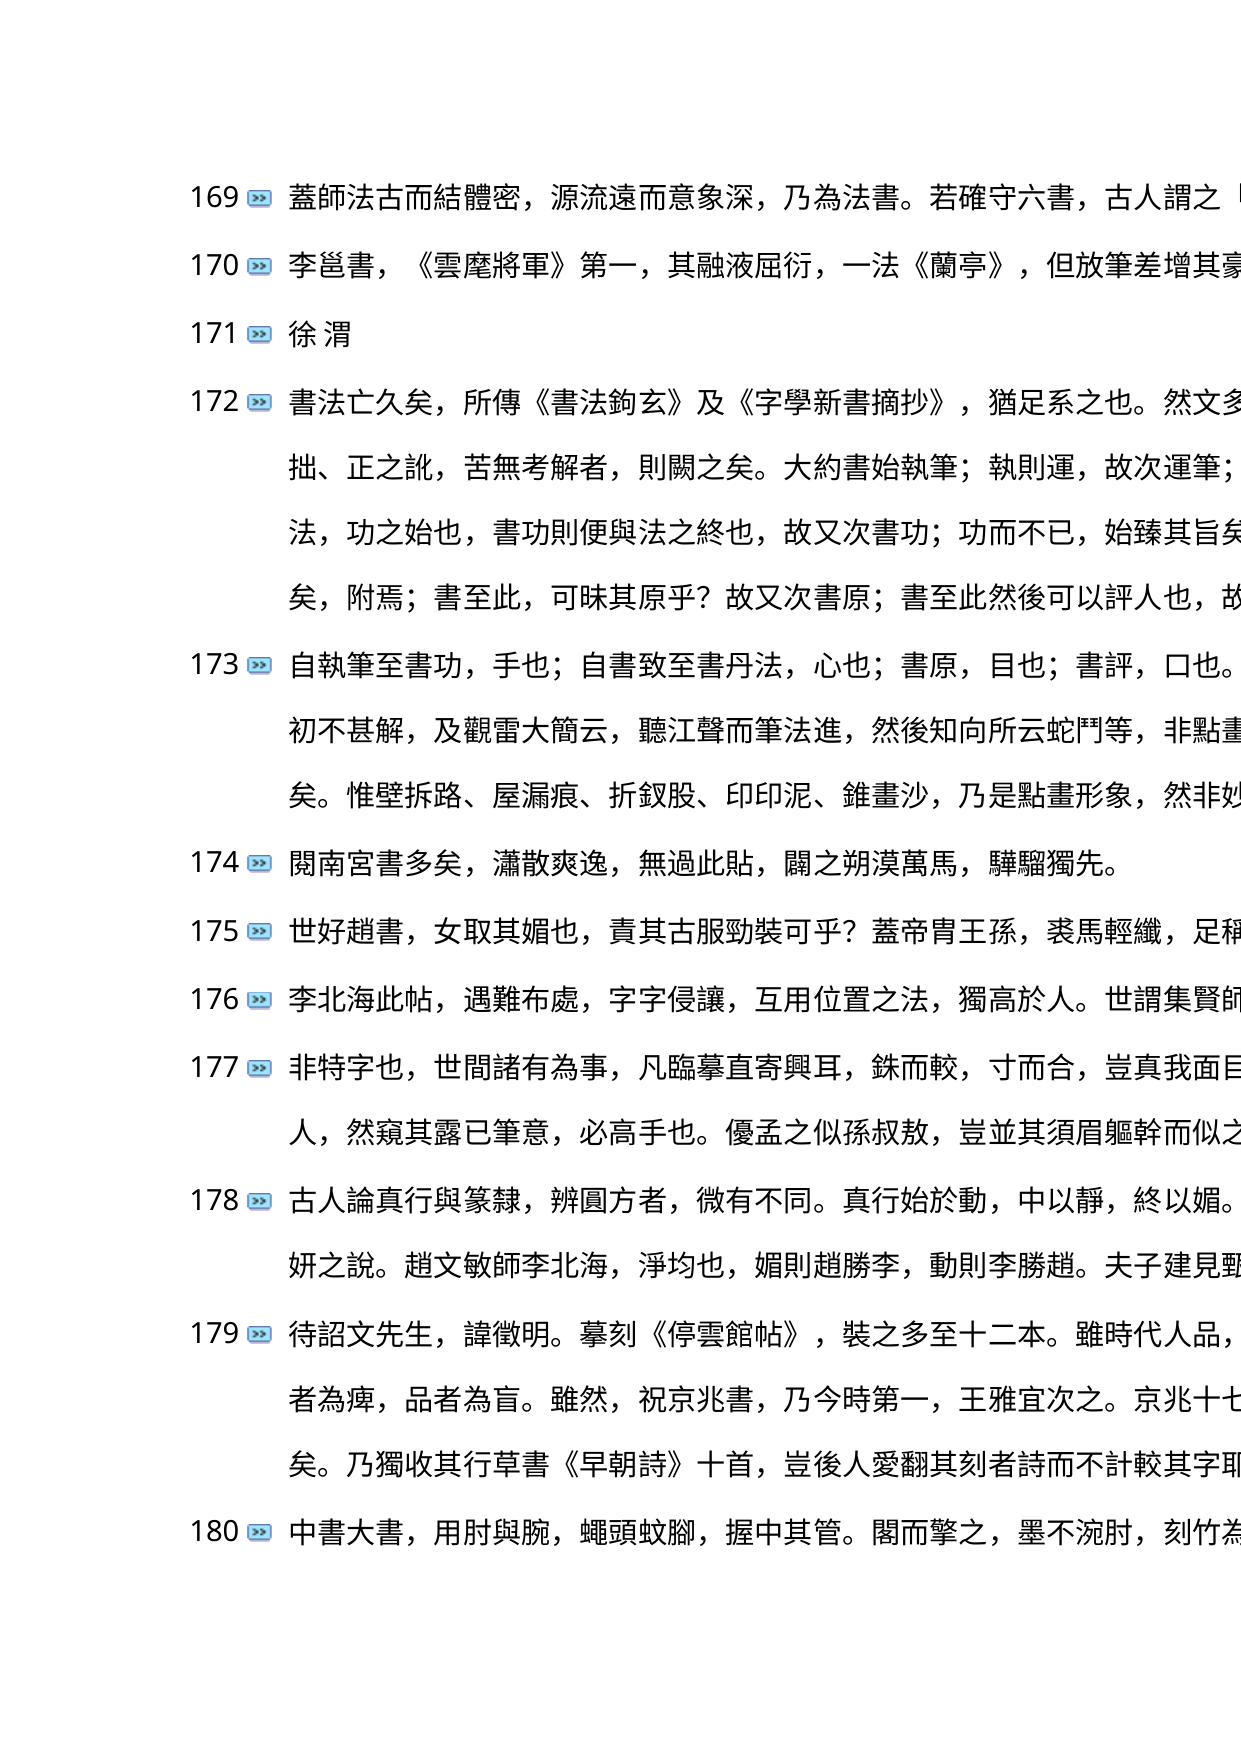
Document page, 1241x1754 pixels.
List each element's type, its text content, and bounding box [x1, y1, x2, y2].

table_cell 非特字也，世間諸有為事，凡臨摹直寄興耳，銖而較，寸而合，豈真我面目哉？臨摹《蘭亭》本者多矣，然時時露已筆意者，始稱高手。予閱茲本，雖不能必知其為何人，然窺其露已筆意，必高手也。優孟之似孫叔敖，豈並其須眉軀幹而似之耶？亦取諸其意氣而已矣。 [286, 1032, 1240, 1165]
picture [246, 190, 272, 208]
table_cell 中書大書，用肘與腕，蠅頭蚊腳，握中其管。閣而擎之，墨不涴肘，刻竹為閣，創驚妙手，妙手為誰，應堯張叟。 [286, 1496, 1240, 1564]
table_cell 世好趙書，女取其媚也，責其古服勁裝可乎？蓋帝胄王孫，裘馬輕纖，足稱其人矣。他書率然，而《道德經》為尤媚。然可以為槁澀頑粗，如世所稱枯柴蒸餅者之藥。 [286, 896, 1240, 964]
picture [246, 258, 272, 276]
table_cell 待詔文先生，諱徵明。摹刻《停雲館帖》，裝之多至十二本。雖時代人品，各就其資之所近，自成一家，不同矣。然其入門，必自分間布白，未有不同者也。舍此則書者為痺，品者為盲。雖然，祝京兆書，乃今時第一，王雅宜次之。京兆十七首書固亦縱，然非甚合作，而雅宜不收一字。文老小楷，從《黃庭》《樂毅》來，無間然矣。乃獨收其行草書《早朝詩》十首，豈後人愛翻其刻者詩而不計較其字耶？荊公書不必收，文山公書尤不必收，重其人耶？噫，文山公豈待書而重耶？ [286, 1298, 1240, 1496]
picture [246, 326, 272, 344]
picture [246, 855, 272, 873]
picture [246, 992, 272, 1010]
picture [246, 923, 272, 941]
table_cell 書法亡久矣，所傳《書法鉤玄》及《字學新書摘抄》，猶足系之也。然文多拙缺散亂，字多訛，讀之茫然，欲假以系猶亡也。餘故為分其類，去其不要者，而稍注其拙、正之訛，苦無考解者，則闕之矣。大約書始執筆；執則運，故次運筆；運則書，書有法也，例則法之條也，法則例之概也，故次書法例，又次書法；書法例、書法，功之始也，書功則便與法之終也，故又次書功；功而不已，始臻其旨矣，故又次書致；書思，致之極也，故又次書思；書候，思之餘也，故又次書候；而書丹法微矣，附焉；書至此，可昧其原乎？故又次書原；書至此然後可以評人也，故又次書評；而孫氏《書譜》大約兼之，故終以譜。 [286, 366, 1240, 629]
table_cell 178 [188, 1165, 286, 1298]
picture [246, 1193, 272, 1211]
table_cell 170 [188, 230, 286, 298]
table_cell 李邕書，《雲麾將軍》第一，其融液屈衍，一法《蘭亭》，但放筆差增其豪，豐體更溢其媚，如盧詢下朝，風度閒雅，縈轡回策，盡有蘊藉，三郎顧之，不覺嘆矣。 [286, 230, 1240, 298]
table_cell 173 [188, 630, 286, 828]
picture [246, 657, 272, 675]
table_cell 閱南宮書多矣，瀟散爽逸，無過此貼，闢之朔漠萬馬，驊騮獨先。 [286, 828, 1240, 896]
table_cell 176 [188, 964, 286, 1032]
picture [246, 1326, 272, 1344]
table_cell 177 [188, 1032, 286, 1165]
table_cell 自執筆至書功，手也；自書致至書丹法，心也；書原，目也；書評，口也。心為上，手次之，目口末矣。餘玩古人書旨，云有自蛇鬥、若舞劍器、若擔夫爭道而得者，初不甚解，及觀雷大簡云，聽江聲而筆法進，然後知向所云蛇鬥等，非點畫字形，乃是運筆。知此則孤蓬自振，驚沙坐飛，飛鳥出林，驚蛇入草，可一以貫之而無疑矣。惟壁拆路、屋漏痕、折釵股、印印泥、錐畫沙，乃是點畫形象，然非妙於手運，亦無從臻此。 [286, 630, 1240, 828]
table_cell 175 [188, 896, 286, 964]
picture [246, 1524, 272, 1542]
picture [246, 1060, 272, 1078]
table_cell 古人論真行與篆隸，辨圓方者，微有不同。真行始於動，中以靜，終以媚。媚者，蓋鋒稱溢出，其名曰姿態。鋒太藏則媚隱，太正則媚藏而不悅，故大蘇寬之以側筆取妍之說。趙文敏師李北海，淨均也，媚則趙勝李，動則李勝趙。夫子建見甄氏而深悅之，媚勝也，後人未見甄氏，讀子建賦無不深悅之者，賦之媚亦勝也。 [286, 1165, 1240, 1298]
table_cell 174 [188, 828, 286, 896]
picture [246, 394, 272, 412]
table_cell 徐 渭 [286, 298, 1240, 366]
table_cell 169 [188, 162, 286, 230]
table_cell 179 [188, 1298, 286, 1496]
table_cell 蓋師法古而結體密，源流遠而意象深，乃為法書。若確守六書，古人謂之「氈裘氣」；東坡所謂「鸚哥之學止數言」；山谷所謂「蝦蟆之禪，惟一跳也」。 [286, 162, 1240, 230]
table_cell 172 [188, 366, 286, 629]
table_cell 171 [188, 298, 286, 366]
table_cell 180 [188, 1496, 286, 1564]
table_cell 李北海此帖，遇難布處，字字侵讓，互用位置之法，獨高於人。世謂集賢師之，亦得其皮耳。蓋詳於肉而略於骨，闢如折枝海棠，不連鐵干，添妝則可，生意卻虧。 [286, 964, 1240, 1032]
